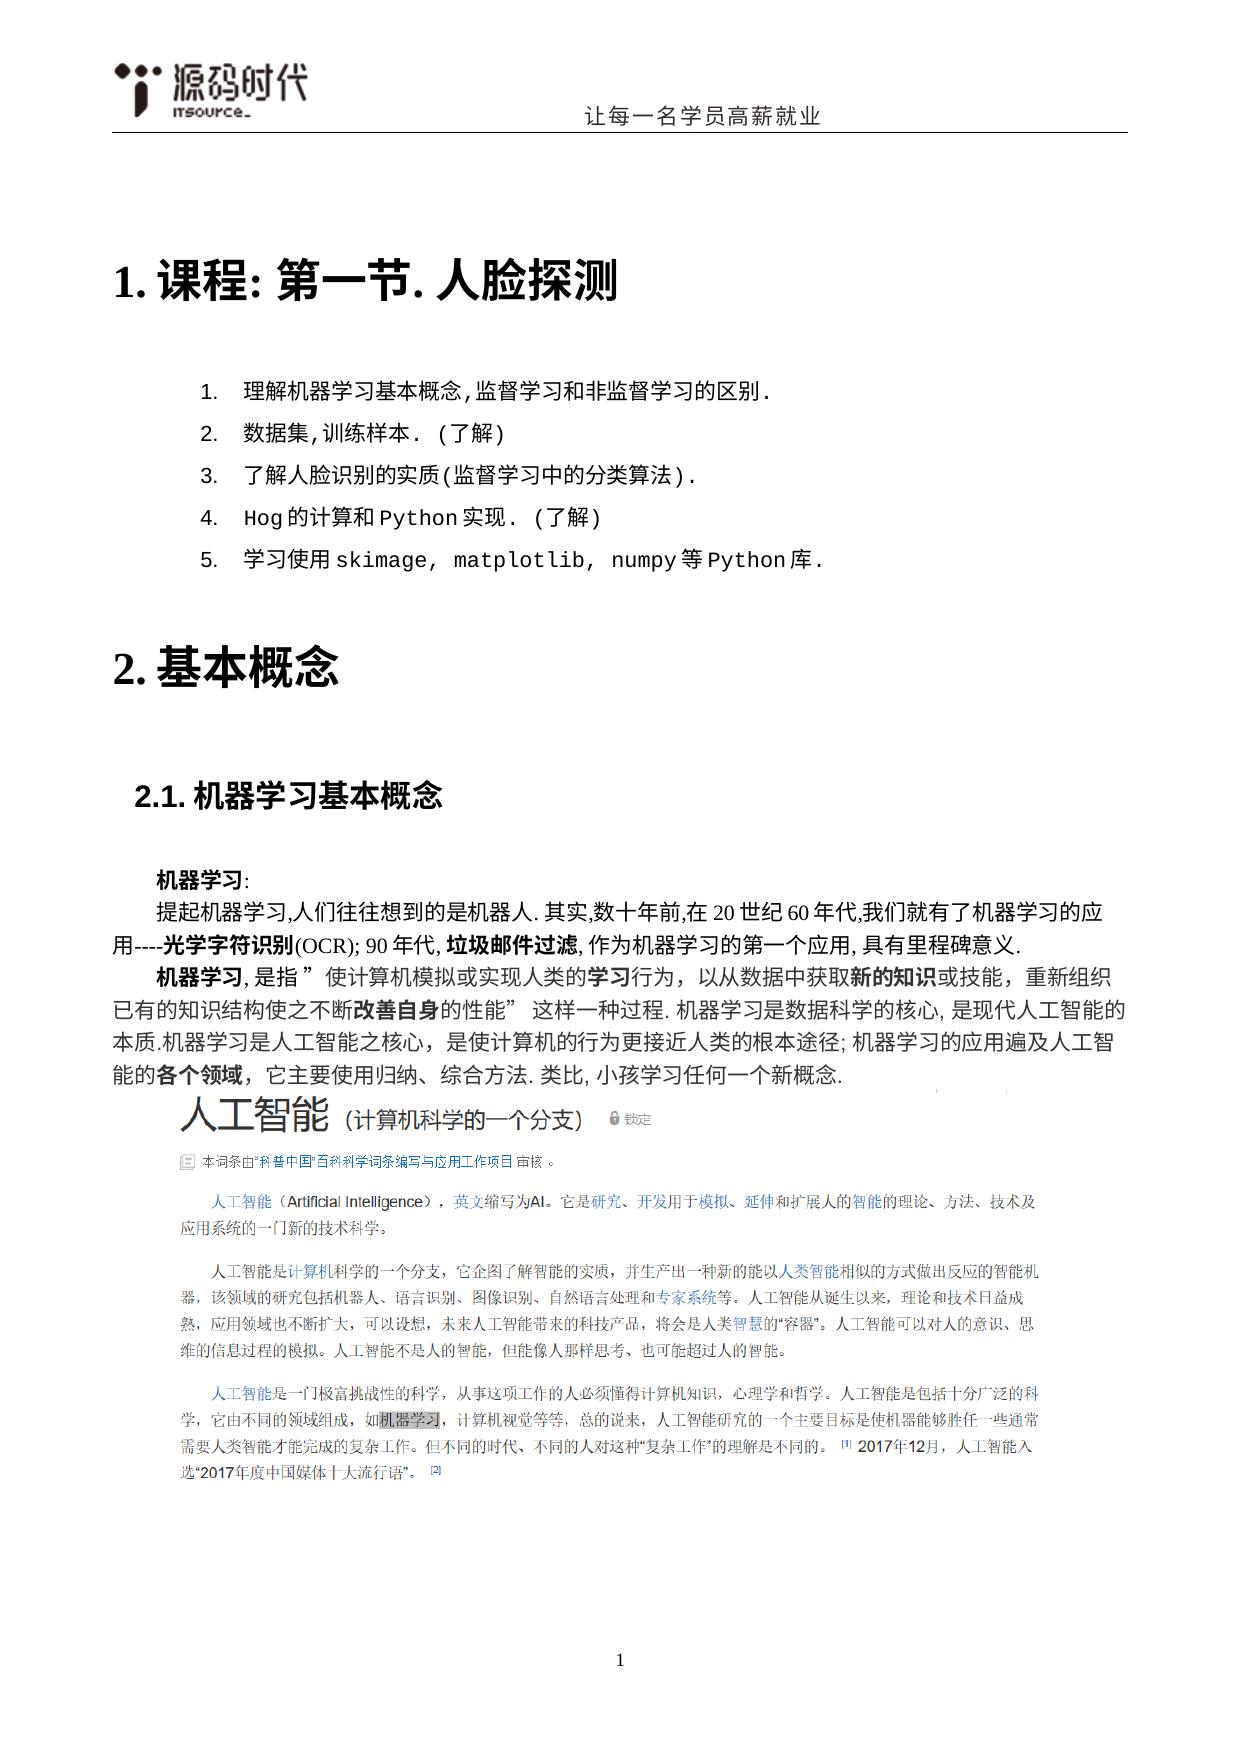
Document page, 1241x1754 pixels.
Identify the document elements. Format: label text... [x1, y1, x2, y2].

text 课程: 第一节. 人脸探测 [112, 228, 1128, 326]
text 提起机器学习,人们往往想到的是机器人. 其实,数十年前,在20世纪60年代,我们就有了机器学习的应用----光学字符识别(OCR); 90年代, 垃圾邮件过滤, 作为机器学习的第一个应用, 具有里程碑意义. [112, 895, 1128, 960]
text 机器学习基本概念 [134, 761, 1106, 826]
picture [156, 1089, 1056, 1492]
text 理解机器学习基本概念,监督学习和非监督学习的区别. [200, 373, 1128, 406]
text 机器学习, 是指 ”使计算机模拟或实现人类的学习行为，以从数据中获取新的知识或技能，重新组织已有的知识结构使之不断改善自身的性能” 这样一种过程. 机器学习是数据科学的核心, 是现代人工智能的本质.机器学习是人工智能之核心，是使计算机的行为更接近人类的根本途径; 机器学习的应用遍及人工智能的各个领域，它主要使用归纳、综合方法. 类比, 小孩学习任何一个新概念. [112, 960, 1128, 1090]
text 机器学习: [112, 862, 1128, 895]
text 了解人脸识别的实质(监督学习中的分类算法). [200, 458, 1128, 490]
text 数据集,训练样本. (了解) [200, 416, 1128, 448]
text Hog的计算和Python实现. (了解) [200, 500, 1128, 532]
picture [112, 59, 313, 124]
text 学习使用skimage, matplotlib, numpy等Python库. [200, 542, 1128, 574]
text 基本概念 [112, 616, 1128, 714]
